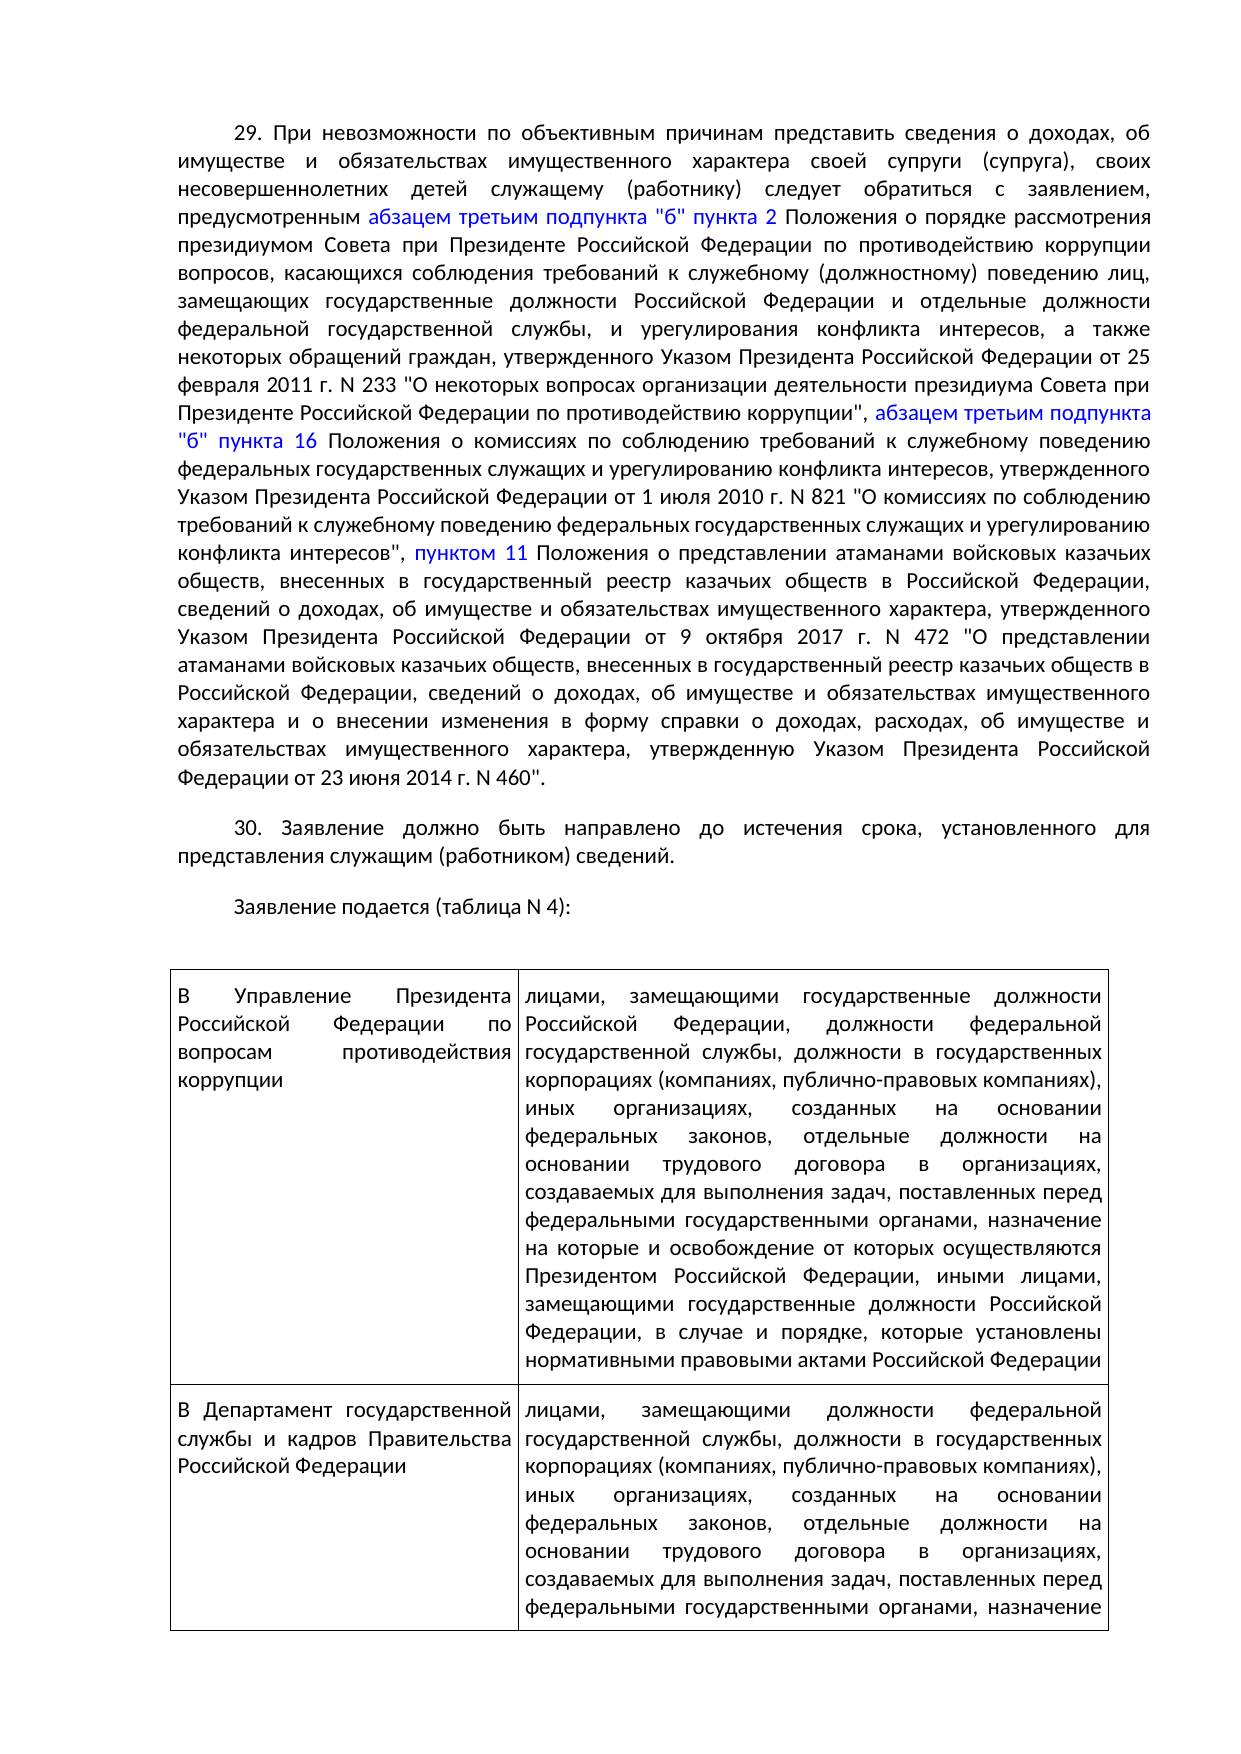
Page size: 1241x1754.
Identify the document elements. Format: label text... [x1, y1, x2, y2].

text 29. При невозможности по объективным причинам представить сведения о доходах, об имуществе и обязательствах имущественного характера своей супруги (супруга), своих несовершеннолетних детей служащему (работнику) следует обратиться с заявлением, предусмотренным абзацем третьим подпункта "б" пункта 2 Положения о порядке рассмотрения президиумом Совета при Президенте Российской Федерации по противодействию коррупции вопросов, касающихся соблюдения требований к служебному (должностному) поведению лиц, замещающих государственные должности Российской Федерации и отдельные должности федеральной государственной службы, и урегулирования конфликта интересов, а также некоторых обращений граждан, утвержденного Указом Президента Российской Федерации от 25 февраля 2011 г. N 233 "О некоторых вопросах организации деятельности президиума Совета при Президенте Российской Федерации по противодействию коррупции", абзацем третьим подпункта "б" пункта 16 Положения о комиссиях по соблюдению требований к служебному поведению федеральных государственных служащих и урегулированию конфликта интересов, утвержденного Указом Президента Российской Федерации от 1 июля 2010 г. N 821 "О комиссиях по соблюдению требований к служебному поведению федеральных государственных служащих и урегулированию конфликта интересов", пунктом 11 Положения о представлении атаманами войсковых казачьих обществ, внесенных в государственный реестр казачьих обществ в Российской Федерации, сведений о доходах, об имуществе и обязательствах имущественного характера, утвержденного Указом Президента Российской Федерации от 9 октября 2017 г. N 472 "О представлении атаманами войсковых казачьих обществ, внесенных в государственный реестр казачьих обществ в Российской Федерации, сведений о доходах, об имуществе и обязательствах имущественного характера и о внесении изменения в форму справки о доходах, расходах, об имуществе и обязательствах имущественного характера, утвержденную Указом Президента Российской Федерации от 23 июня 2014 г. N 460". [177, 118, 1152, 791]
text Заявление подается (таблица N 4): [177, 892, 1152, 921]
table_header лицами, замещающими государственные должности Российской Федерации, должности федеральной государственной службы, должности в государственных корпорациях (компаниях, публично-правовых компаниях), иных организациях, созданных на основании федеральных законов, отдельные должности на основании трудового договора в организациях, создаваемых для выполнения задач, поставленных перед федеральными государственными органами, назначение на которые и освобождение от которых осуществляются Президентом Российской Федерации, иными лицами, замещающими государственные должности Российской Федерации, в случае и порядке, которые установлены нормативными правовыми актами Российской Федерации [519, 970, 1108, 1384]
text 30. Заявление должно быть направлено до истечения срока, установленного для представления служащим (работником) сведений. [177, 813, 1152, 869]
table_header В Управление Президента Российской Федерации по вопросам противодействия коррупции [171, 970, 518, 1384]
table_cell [171, 1385, 518, 1630]
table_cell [519, 1385, 1108, 1630]
